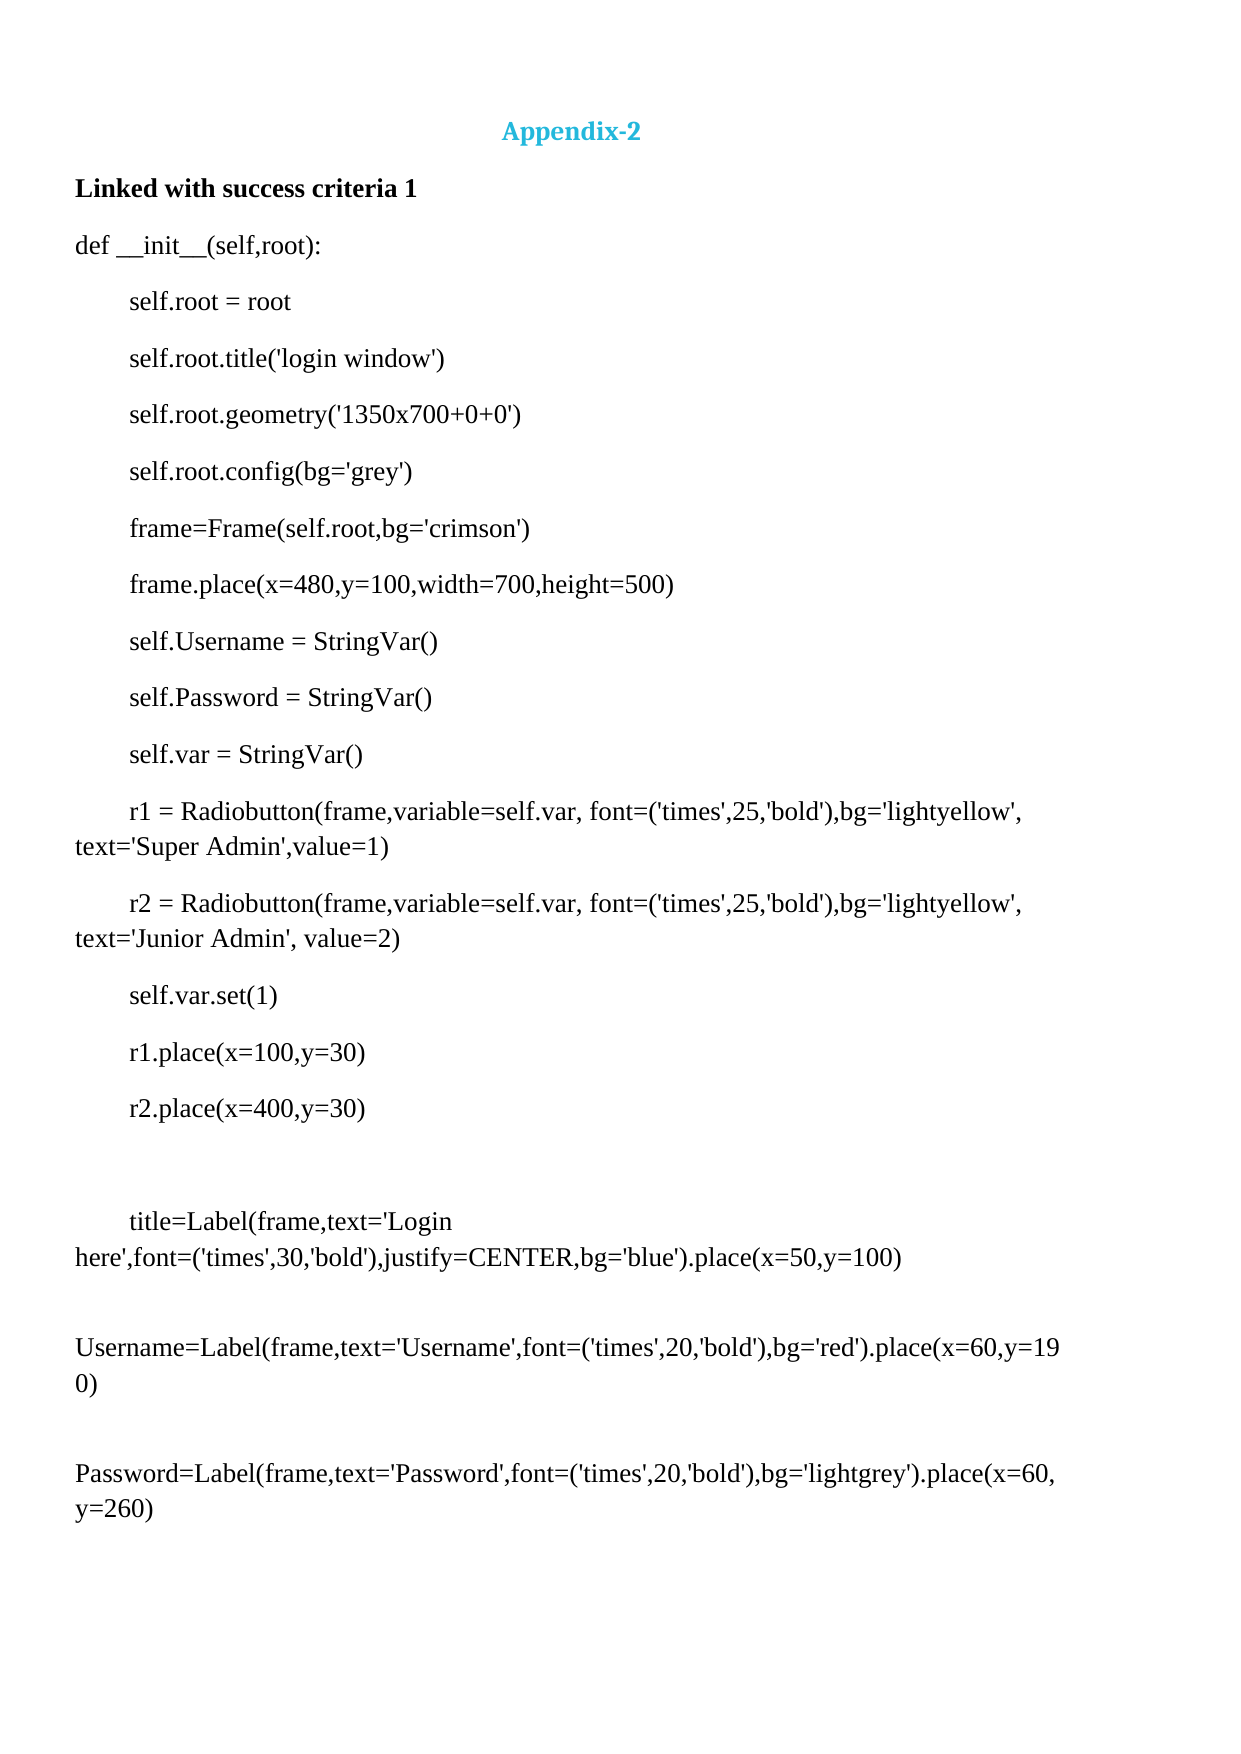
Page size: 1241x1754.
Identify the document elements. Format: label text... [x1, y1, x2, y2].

text r2.place(x=400,y=30) [75, 1092, 1067, 1123]
text self.root.geometry('1350x700+0+0') [75, 399, 1067, 430]
text def __init__(self,root): [75, 229, 1067, 260]
text frame=Frame(self.root,bg='crimson') [75, 512, 1067, 543]
text self.var.set(1) [75, 979, 1067, 1010]
text title=Label(frame,text='Login here',font=('times',30,'bold'),justify=CENTER,bg='blue').place(x=50,y=100) [75, 1205, 1067, 1272]
text self.root.title('login window') [75, 342, 1067, 373]
text self.root.config(bg='grey') [75, 455, 1067, 486]
text r1 = Radiobutton(frame,variable=self.var, font=('times',25,'bold'),bg='lightyellow', text='Super Admin',value=1) [75, 794, 1067, 861]
text self.var = StringVar() [75, 738, 1067, 769]
text Username=Label(frame,text='Username',font=('times',20,'bold'),bg='red').place(x=60,y=190) [75, 1298, 1067, 1398]
text Password=Label(frame,text='Password',font=('times',20,'bold'),bg='lightgrey').place(x=60,y=260) [75, 1423, 1067, 1523]
text r1.place(x=100,y=30) [75, 1036, 1067, 1067]
text self.root = root [75, 286, 1067, 317]
text r2 = Radiobutton(frame,variable=self.var, font=('times',25,'bold'),bg='lightyellow', text='Junior Admin', value=2) [75, 887, 1067, 954]
text self.Username = StringVar() [75, 625, 1067, 656]
text Appendix-2 [75, 116, 1067, 147]
text frame.place(x=480,y=100,width=700,height=500) [75, 568, 1067, 599]
text self.Password = StringVar() [75, 681, 1067, 713]
text Linked with success criteria 1 [75, 172, 1067, 203]
